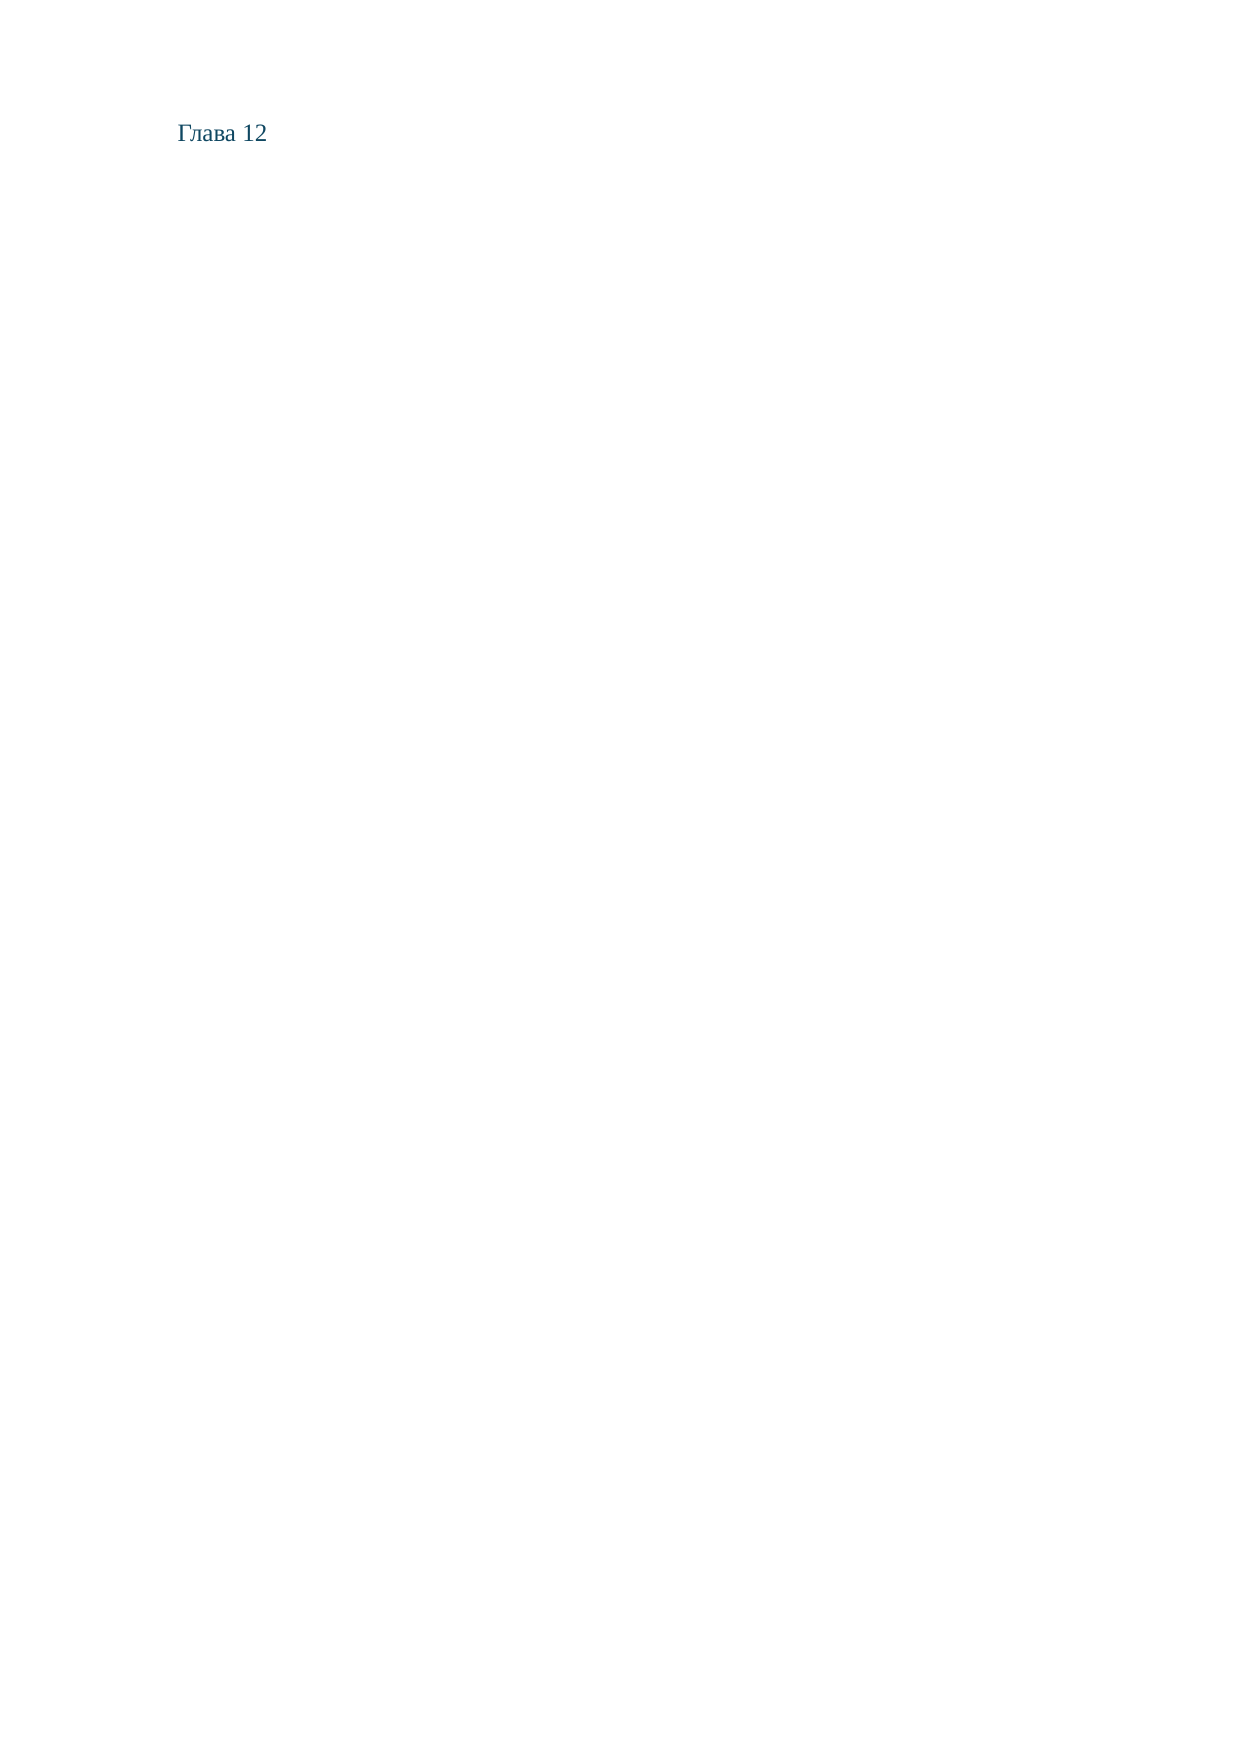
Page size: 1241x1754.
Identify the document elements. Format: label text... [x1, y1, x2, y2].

subtitle Глава 12 [118, 118, 1152, 147]
